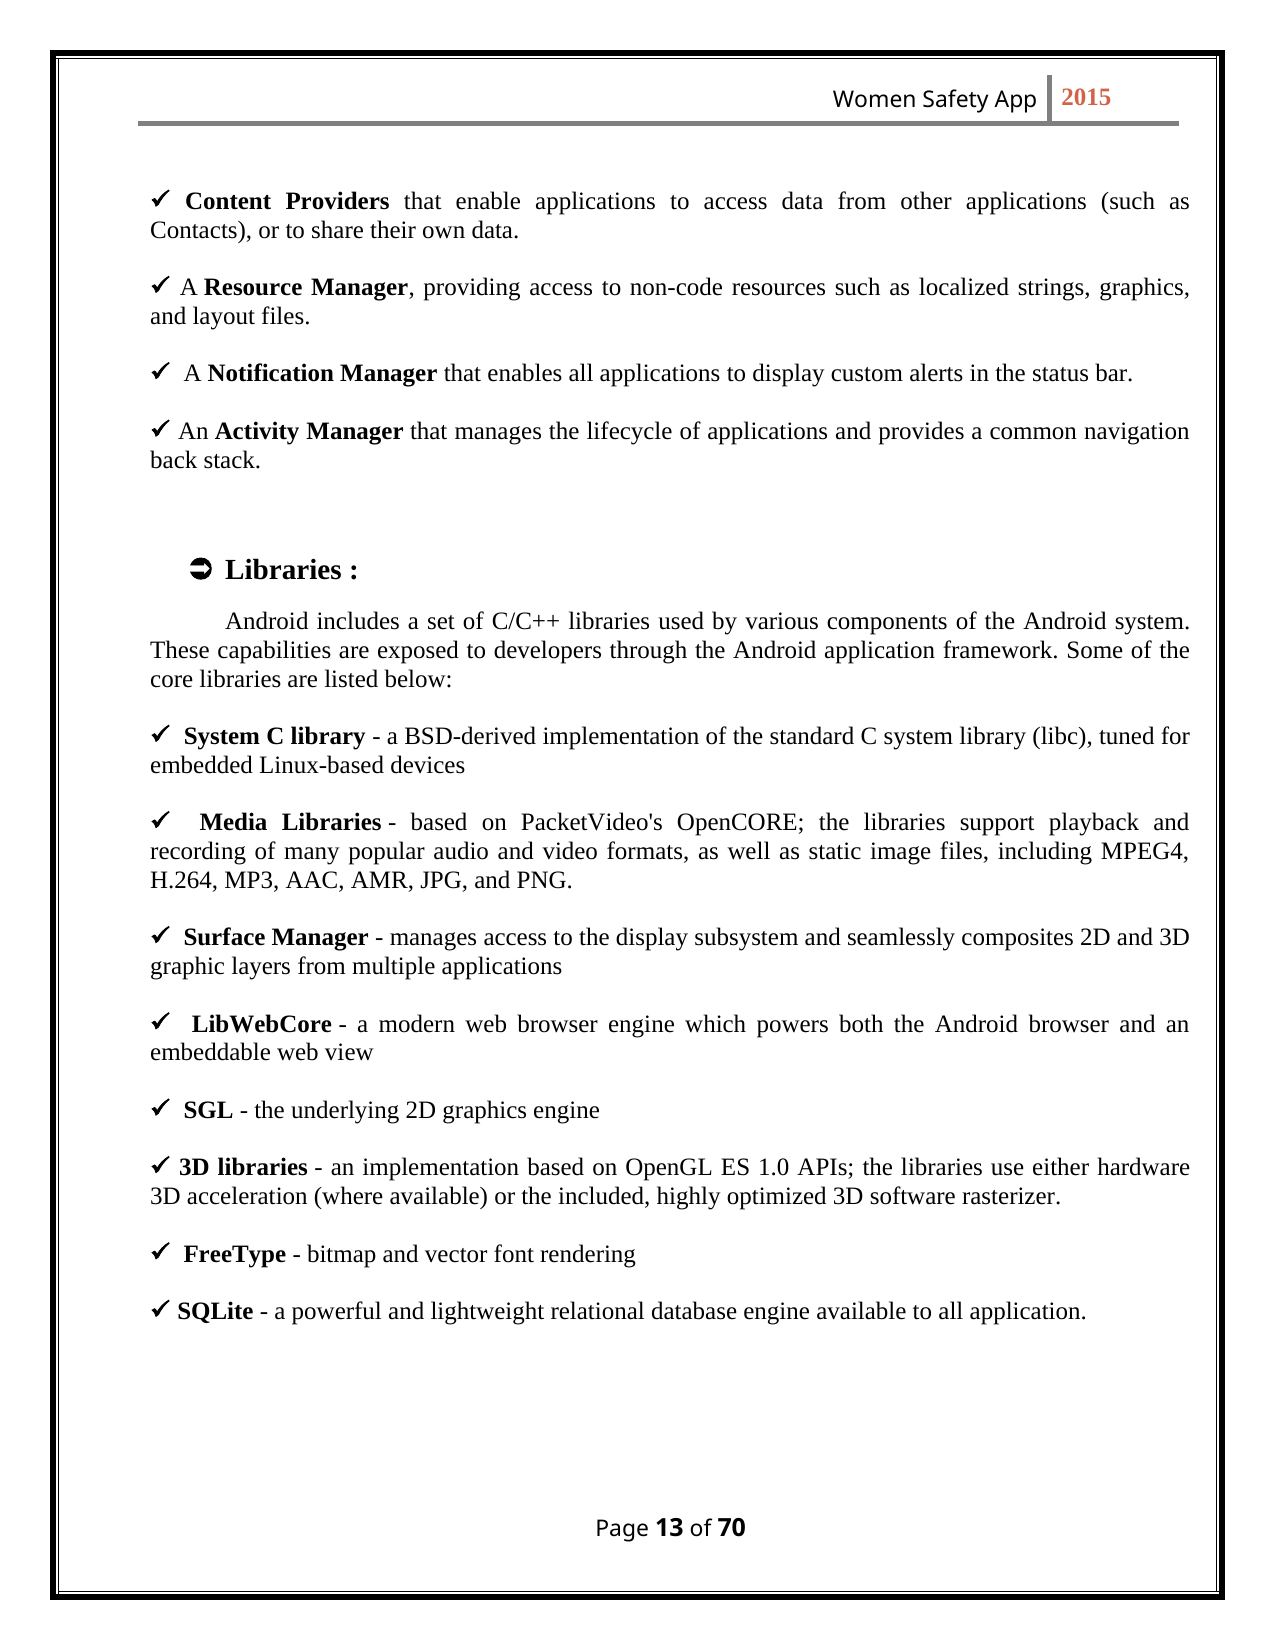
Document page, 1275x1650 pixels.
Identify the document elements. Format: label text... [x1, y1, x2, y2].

text SQLite - a powerful and lightweight relational database engine available to all application. [150, 1296, 1191, 1325]
text Surface Manager - manages access to the display subsystem and seamlessly composites 2D and 3D graphic layers from multiple applications [150, 922, 1191, 980]
list Libraries : [187, 552, 1191, 585]
text SGL - the underlying 2D graphics engine [150, 1095, 1191, 1124]
text LibWebCore - a modern web browser engine which powers both the Android browser and an embeddable web view [150, 1009, 1191, 1066]
text FreeType - bitmap and vector font rendering [150, 1239, 1191, 1267]
text Android includes a set of C/C++ libraries used by various components of the Android system. These capabilities are exposed to developers through the Android application framework. Some of the core libraries are listed below: [150, 606, 1191, 692]
text Media Libraries - based on PacketVideo's OpenCORE; the libraries support playback and recording of many popular audio and video formats, as well as static image files, including MPEG4, H.264, MP3, AAC, AMR, JPG, and PNG. [150, 807, 1191, 894]
text System C library - a BSD-derived implementation of the standard C system library (libc), tuned for embedded Linux-based devices [150, 721, 1191, 779]
text A Notification Manager that enables all applications to display custom alerts in the status bar. [150, 358, 1191, 387]
text 3D libraries - an implementation based on OpenGL ES 1.0 APIs; the libraries use either hardware 3D acceleration (where available) or the included, highly optimized 3D software rasterizer. [150, 1152, 1191, 1210]
text Content Providers that enable applications to access data from other applications (such as Contacts), or to share their own data. [150, 186, 1191, 243]
text A Resource Manager, providing access to non-code resources such as localized strings, graphics, and layout files. [150, 272, 1191, 330]
text An Activity Manager that manages the lifecycle of applications and provides a common navigation back stack. [150, 416, 1191, 473]
